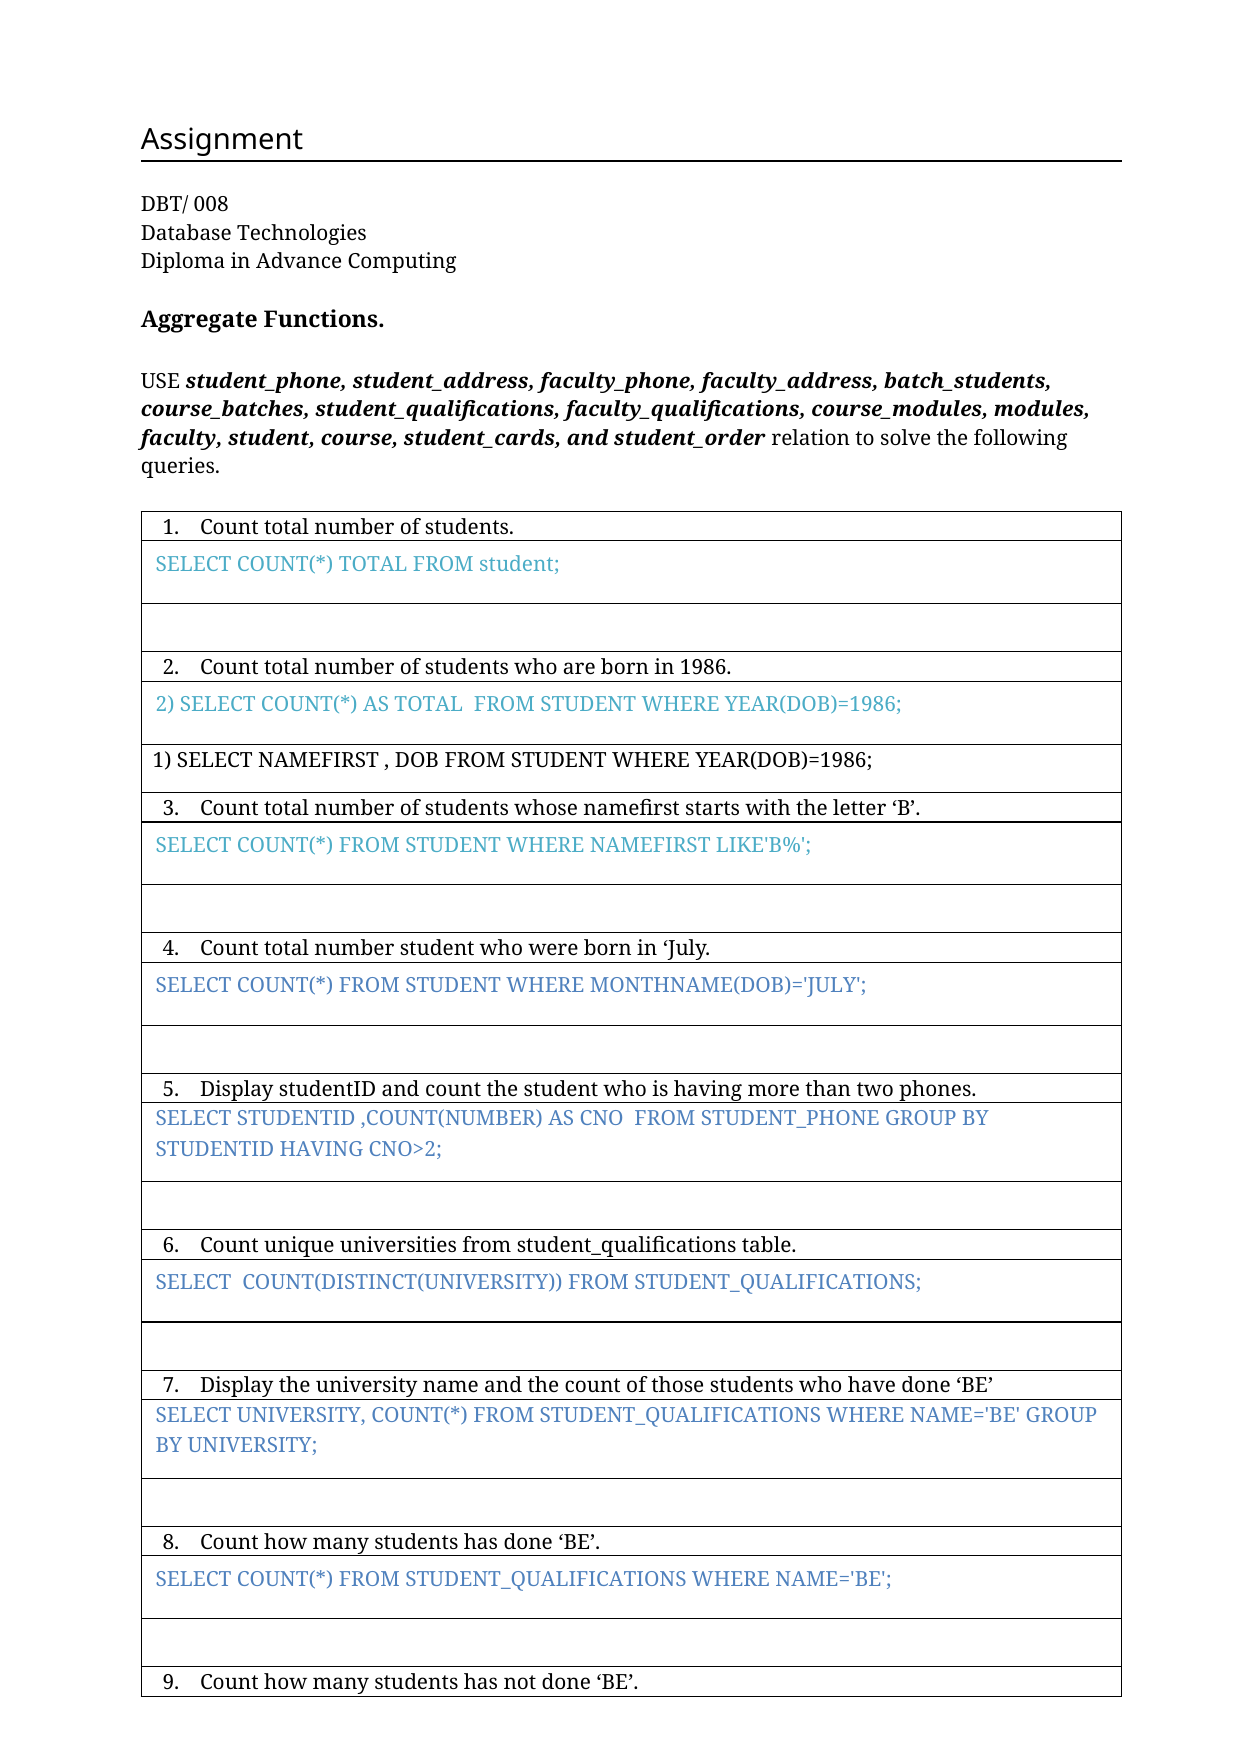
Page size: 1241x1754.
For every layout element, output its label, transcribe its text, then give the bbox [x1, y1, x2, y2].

table_cell Display studentID and count the student who is having more than two phones. [142, 1074, 1121, 1102]
table_cell SELECT COUNT(*) TOTAL FROM student; [142, 541, 1121, 603]
table_cell Display the university name and the count of those students who have done ‘BE’ [142, 1371, 1121, 1399]
text Diploma in Advance Computing [141, 246, 1122, 275]
table_cell [142, 604, 1121, 651]
table_cell [142, 1026, 1121, 1073]
table_cell Count total number student who were born in ‘July. [142, 933, 1121, 962]
table_header Count total number of students. [142, 512, 1121, 540]
table_cell SELECT COUNT(DISTINCT(UNIVERSITY)) FROM STUDENT_QUALIFICATIONS; [142, 1260, 1121, 1321]
table_cell SELECT UNIVERSITY, COUNT(*) FROM STUDENT_QUALIFICATIONS WHERE NAME='BE' GROUP BY UNIVERSITY; [142, 1400, 1121, 1478]
table_cell [142, 1182, 1121, 1229]
table_cell SELECT STUDENTID ,COUNT(NUMBER) AS CNO FROM STUDENT_PHONE GROUP BY STUDENTID HAVING CNO>2; [142, 1103, 1121, 1181]
table_cell Count unique universities from student_qualifications table. [142, 1230, 1121, 1258]
table_cell SELECT COUNT(*) FROM STUDENT WHERE MONTHNAME(DOB)='JULY'; [142, 963, 1121, 1025]
text Assignment [141, 118, 1122, 160]
table_cell 1) SELECT NAMEFIRST , DOB FROM STUDENT WHERE YEAR(DOB)=1986; [142, 745, 1121, 792]
table_cell Count total number of students who are born in 1986. [142, 652, 1121, 681]
table_cell [142, 1323, 1121, 1369]
text Aggregate Functions. [141, 303, 1122, 334]
text USE student_phone, student_address, faculty_phone, faculty_address, batch_students, course_batches, student_qualifications, faculty_qualifications, course_modules, modules, faculty, student, course, student_cards, and student_order relation to solve the following queries. [141, 366, 1122, 479]
table_cell [142, 1619, 1121, 1666]
text Database Technologies [141, 218, 1122, 246]
table_cell Count total number of students whose namefirst starts with the letter ‘B’. [142, 793, 1121, 821]
table_cell [142, 885, 1121, 932]
table_cell Count how many students has not done ‘BE’. [142, 1667, 1121, 1696]
table_cell SELECT COUNT(*) FROM STUDENT WHERE NAMEFIRST LIKE'B%'; [142, 823, 1121, 884]
table_cell Count how many students has done ‘BE’. [142, 1527, 1121, 1555]
text DBT/ 008 [141, 189, 1122, 218]
table_cell SELECT COUNT(*) FROM STUDENT_QUALIFICATIONS WHERE NAME='BE'; [142, 1556, 1121, 1618]
table_cell [142, 1479, 1121, 1526]
table_cell 2) SELECT COUNT(*) AS TOTAL FROM STUDENT WHERE YEAR(DOB)=1986; [142, 682, 1121, 744]
